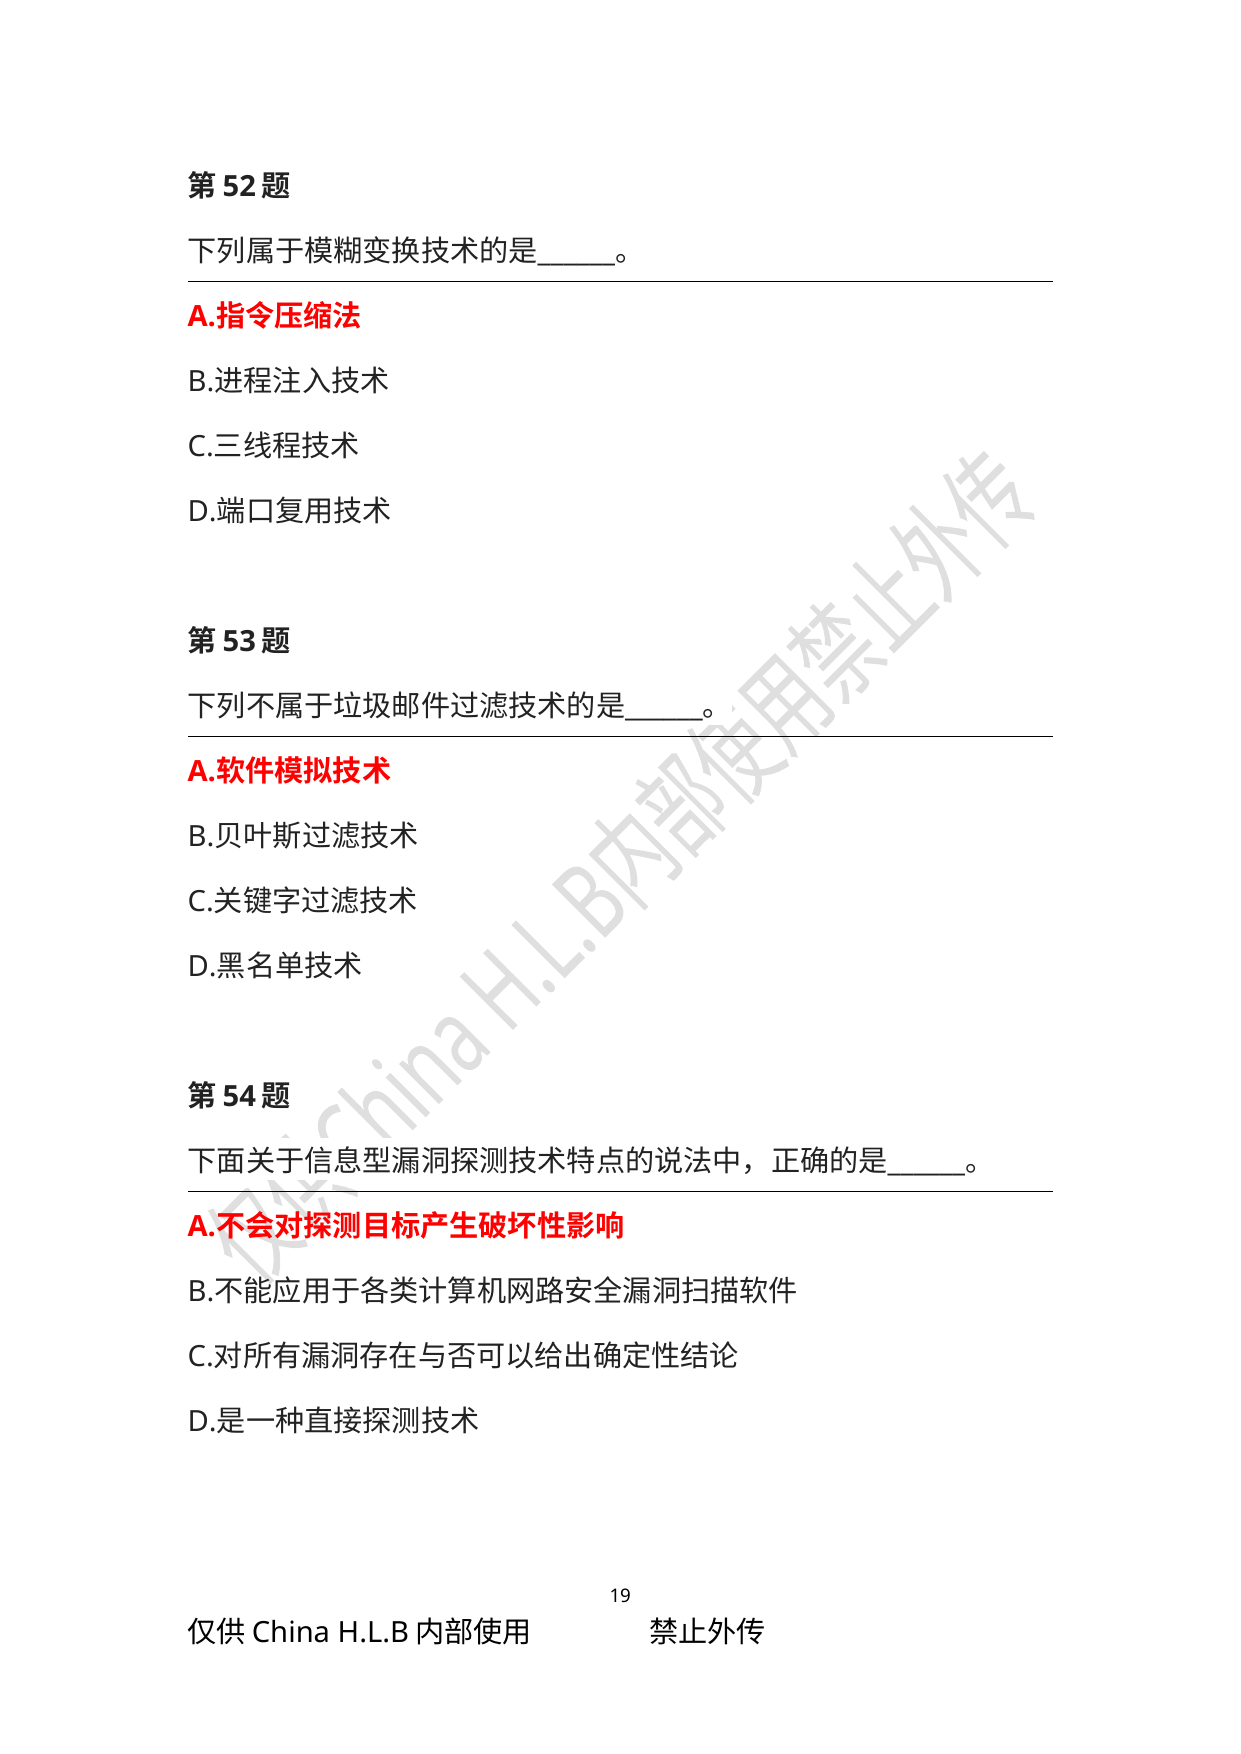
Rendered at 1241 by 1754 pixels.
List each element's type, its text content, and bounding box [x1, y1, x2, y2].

text A.不会对探测目标产生破坏性影响 B.不能应用于各类计算机网路安全漏洞扫描软件 C.对所有漏洞存在与否可以给出确定性结论 D.是一种直接探测技术 [187, 1191, 1053, 1451]
text 第54题 下面关于信息型漏洞探测技术特点的说法中，正确的是______。 [187, 1061, 1053, 1191]
text A.软件模拟技术 B.贝叶斯过滤技术 C.关键字过滤技术 D.黑名单技术 [187, 736, 1053, 996]
text A.指令压缩法 B.进程注入技术 C.三线程技术 D.端口复用技术 [187, 281, 1053, 541]
text 第53题 下列不属于垃圾邮件过滤技术的是______。 [187, 606, 1053, 736]
text 第52题 下列属于模糊变换技术的是______。 [187, 151, 1053, 281]
